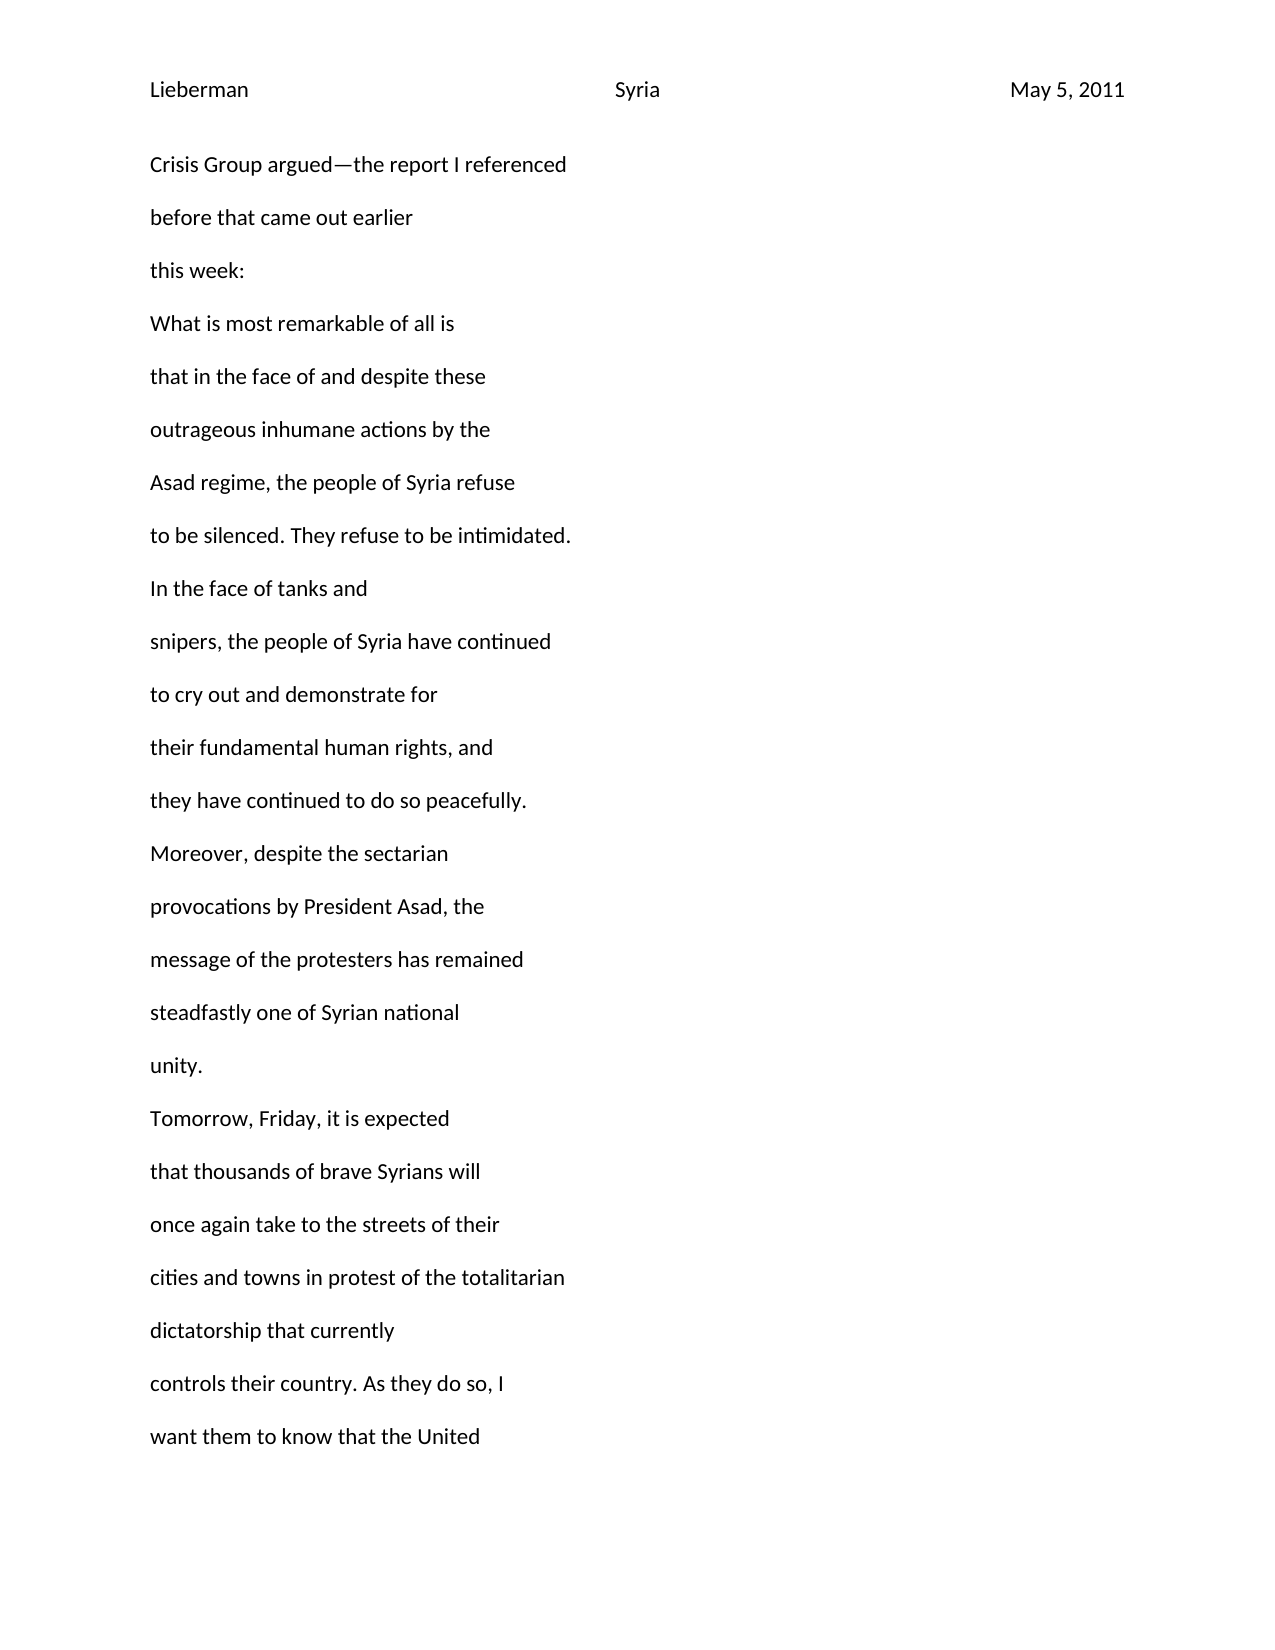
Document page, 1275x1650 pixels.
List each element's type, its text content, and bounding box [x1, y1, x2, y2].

text they have continued to do so peacefully. [150, 786, 1125, 814]
text cities and towns in protest of the totalitarian [150, 1263, 1125, 1291]
text In the face of tanks and [150, 574, 1125, 602]
text dictatorship that currently [150, 1316, 1125, 1344]
text this week: [150, 256, 1125, 284]
text their fundamental human rights, and [150, 733, 1125, 761]
text that in the face of and despite these [150, 362, 1125, 390]
text to be silenced. They refuse to be intimidated. [150, 521, 1125, 549]
text provocations by President Asad, the [150, 892, 1125, 920]
text Moreover, despite the sectarian [150, 839, 1125, 867]
text before that came out earlier [150, 203, 1125, 231]
text Asad regime, the people of Syria refuse [150, 468, 1125, 496]
text message of the protesters has remained [150, 945, 1125, 973]
text that thousands of brave Syrians will [150, 1157, 1125, 1185]
text to cry out and demonstrate for [150, 680, 1125, 708]
text Tomorrow, Friday, it is expected [150, 1104, 1125, 1132]
text unity. [150, 1051, 1125, 1079]
text steadfastly one of Syrian national [150, 998, 1125, 1026]
text outrageous inhumane actions by the [150, 415, 1125, 443]
text once again take to the streets of their [150, 1210, 1125, 1238]
text controls their country. As they do so, I [150, 1369, 1125, 1397]
text Crisis Group argued—the report I referenced [150, 150, 1125, 178]
text What is most remarkable of all is [150, 309, 1125, 337]
text snipers, the people of Syria have continued [150, 627, 1125, 655]
text want them to know that the United [150, 1422, 1125, 1451]
